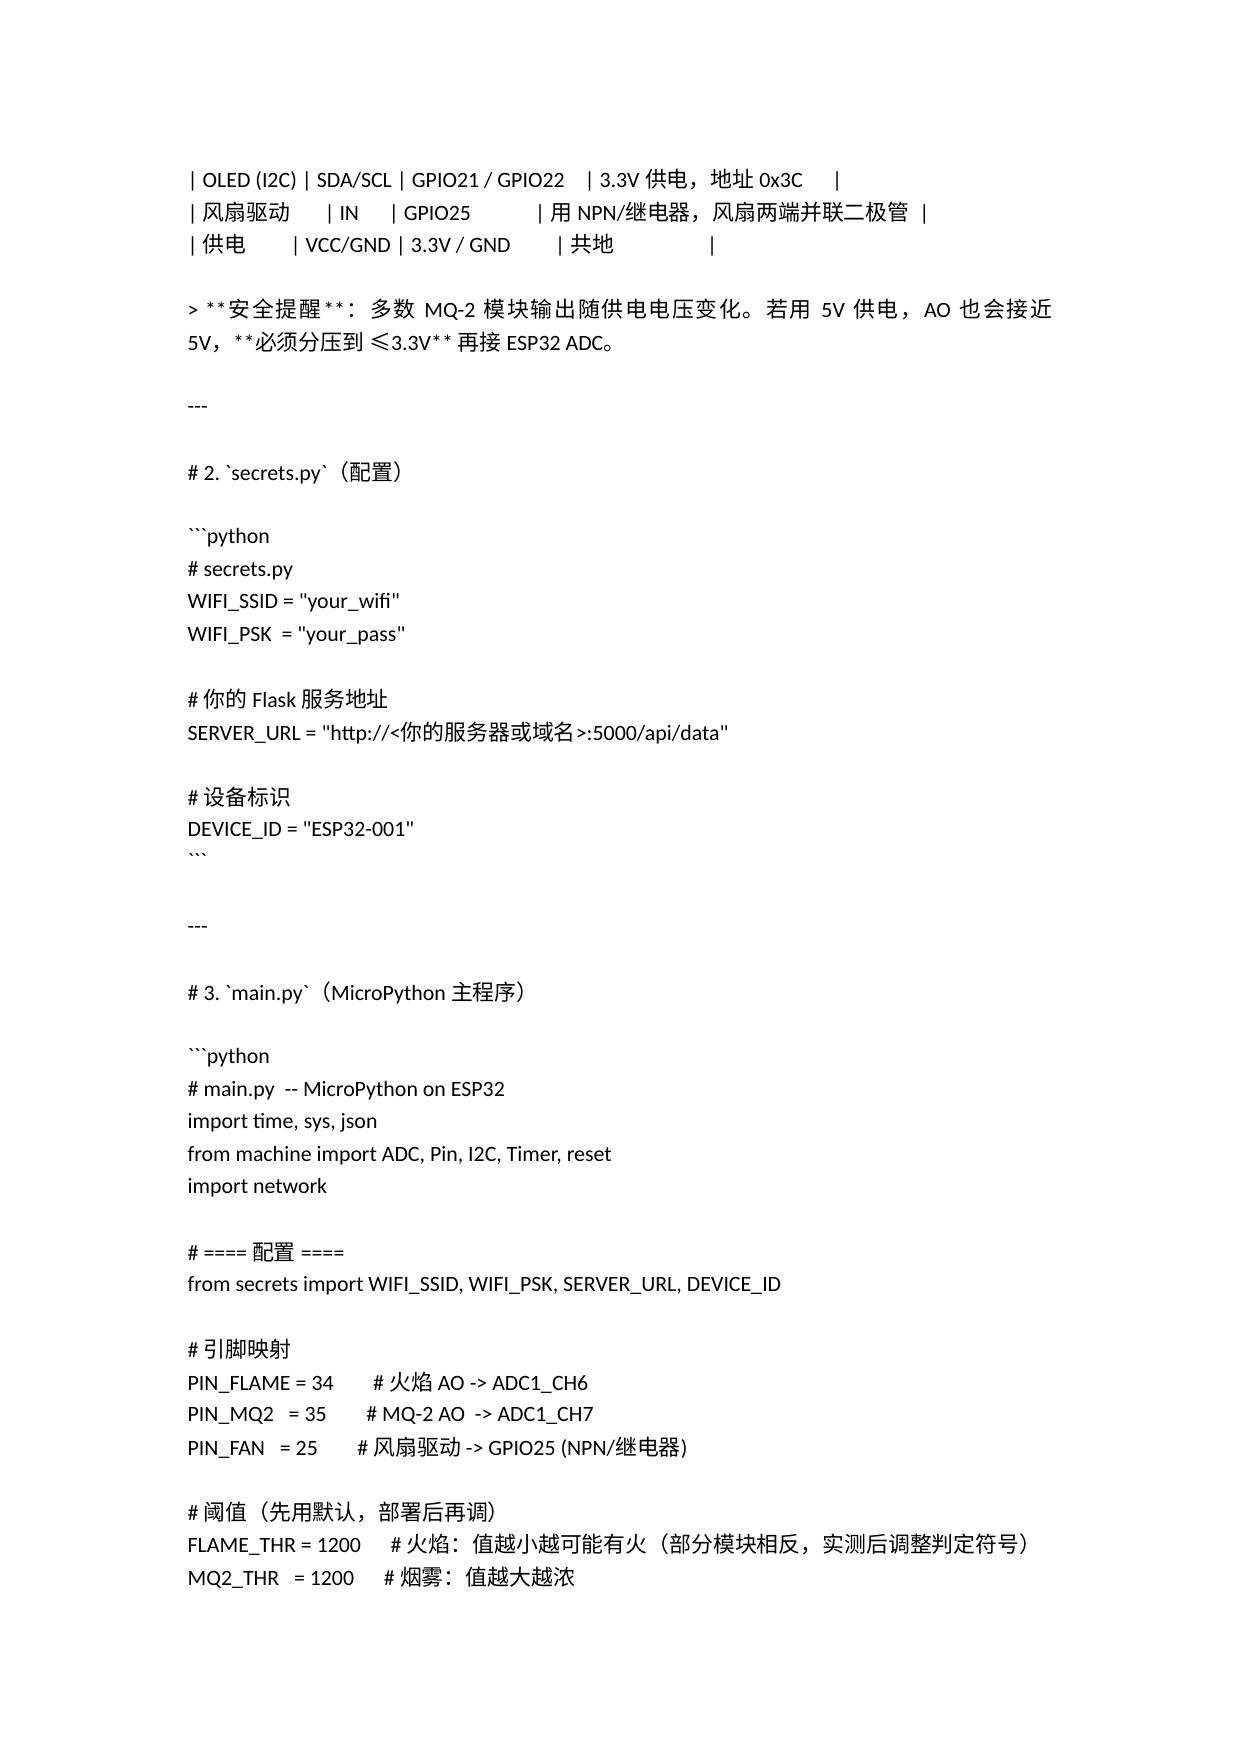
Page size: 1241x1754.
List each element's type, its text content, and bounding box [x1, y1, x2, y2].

text FLAME_THR = 1200 # 火焰：值越小越可能有火（部分模块相反，实测后调整判定符号） [187, 1527, 1053, 1559]
text DEVICE_ID = "ESP32-001" [187, 812, 1053, 844]
text PIN_MQ2 = 35 # MQ-2 AO -> ADC1_CH7 [187, 1397, 1053, 1429]
text | OLED (I2C) | SDA/SCL | GPIO21 / GPIO22 | 3.3V 供电，地址 0x3C | [187, 162, 1053, 194]
text MQ2_THR = 1200 # 烟雾：值越大越浓 [187, 1559, 1053, 1592]
text from machine import ADC, Pin, I2C, Timer, reset [187, 1137, 1053, 1169]
text | 供电 | VCC/GND | 3.3V / GND | 共地 | [187, 227, 1053, 259]
text SERVER_URL = "http://<你的服务器或域名>:5000/api/data" [187, 714, 1053, 747]
text from secrets import WIFI_SSID, WIFI_PSK, SERVER_URL, DEVICE_ID [187, 1267, 1053, 1299]
text PIN_FLAME = 34 # 火焰 AO -> ADC1_CH6 [187, 1364, 1053, 1397]
text # 设备标识 [187, 779, 1053, 812]
text # ==== 配置 ==== [187, 1234, 1053, 1267]
text > **安全提醒**：多数 MQ-2 模块输出随供电电压变化。若用 5V 供电，AO 也会接近 5V，**必须分压到 ≤3.3V** 再接 ESP32 ADC。 [187, 292, 1053, 357]
text ``` [187, 844, 1053, 877]
text WIFI_PSK = "your_pass" [187, 617, 1053, 649]
text ```python [187, 1039, 1053, 1072]
text # secrets.py [187, 552, 1053, 584]
text # 2. `secrets.py`（配置） [187, 454, 1053, 487]
text # 阈值（先用默认，部署后再调） [187, 1494, 1053, 1527]
text PIN_FAN = 25 # 风扇驱动 -> GPIO25 (NPN/继电器) [187, 1429, 1053, 1462]
text # 3. `main.py`（MicroPython 主程序） [187, 974, 1053, 1007]
text # 你的 Flask 服务地址 [187, 682, 1053, 714]
text WIFI_SSID = "your_wifi" [187, 584, 1053, 617]
text ```python [187, 519, 1053, 552]
text # main.py -- MicroPython on ESP32 [187, 1072, 1053, 1104]
text # 引脚映射 [187, 1332, 1053, 1364]
text --- [187, 389, 1053, 422]
text import time, sys, json [187, 1104, 1053, 1137]
text --- [187, 909, 1053, 942]
text | 风扇驱动 | IN | GPIO25 | 用 NPN/继电器，风扇两端并联二极管 | [187, 194, 1053, 227]
text import network [187, 1169, 1053, 1202]
